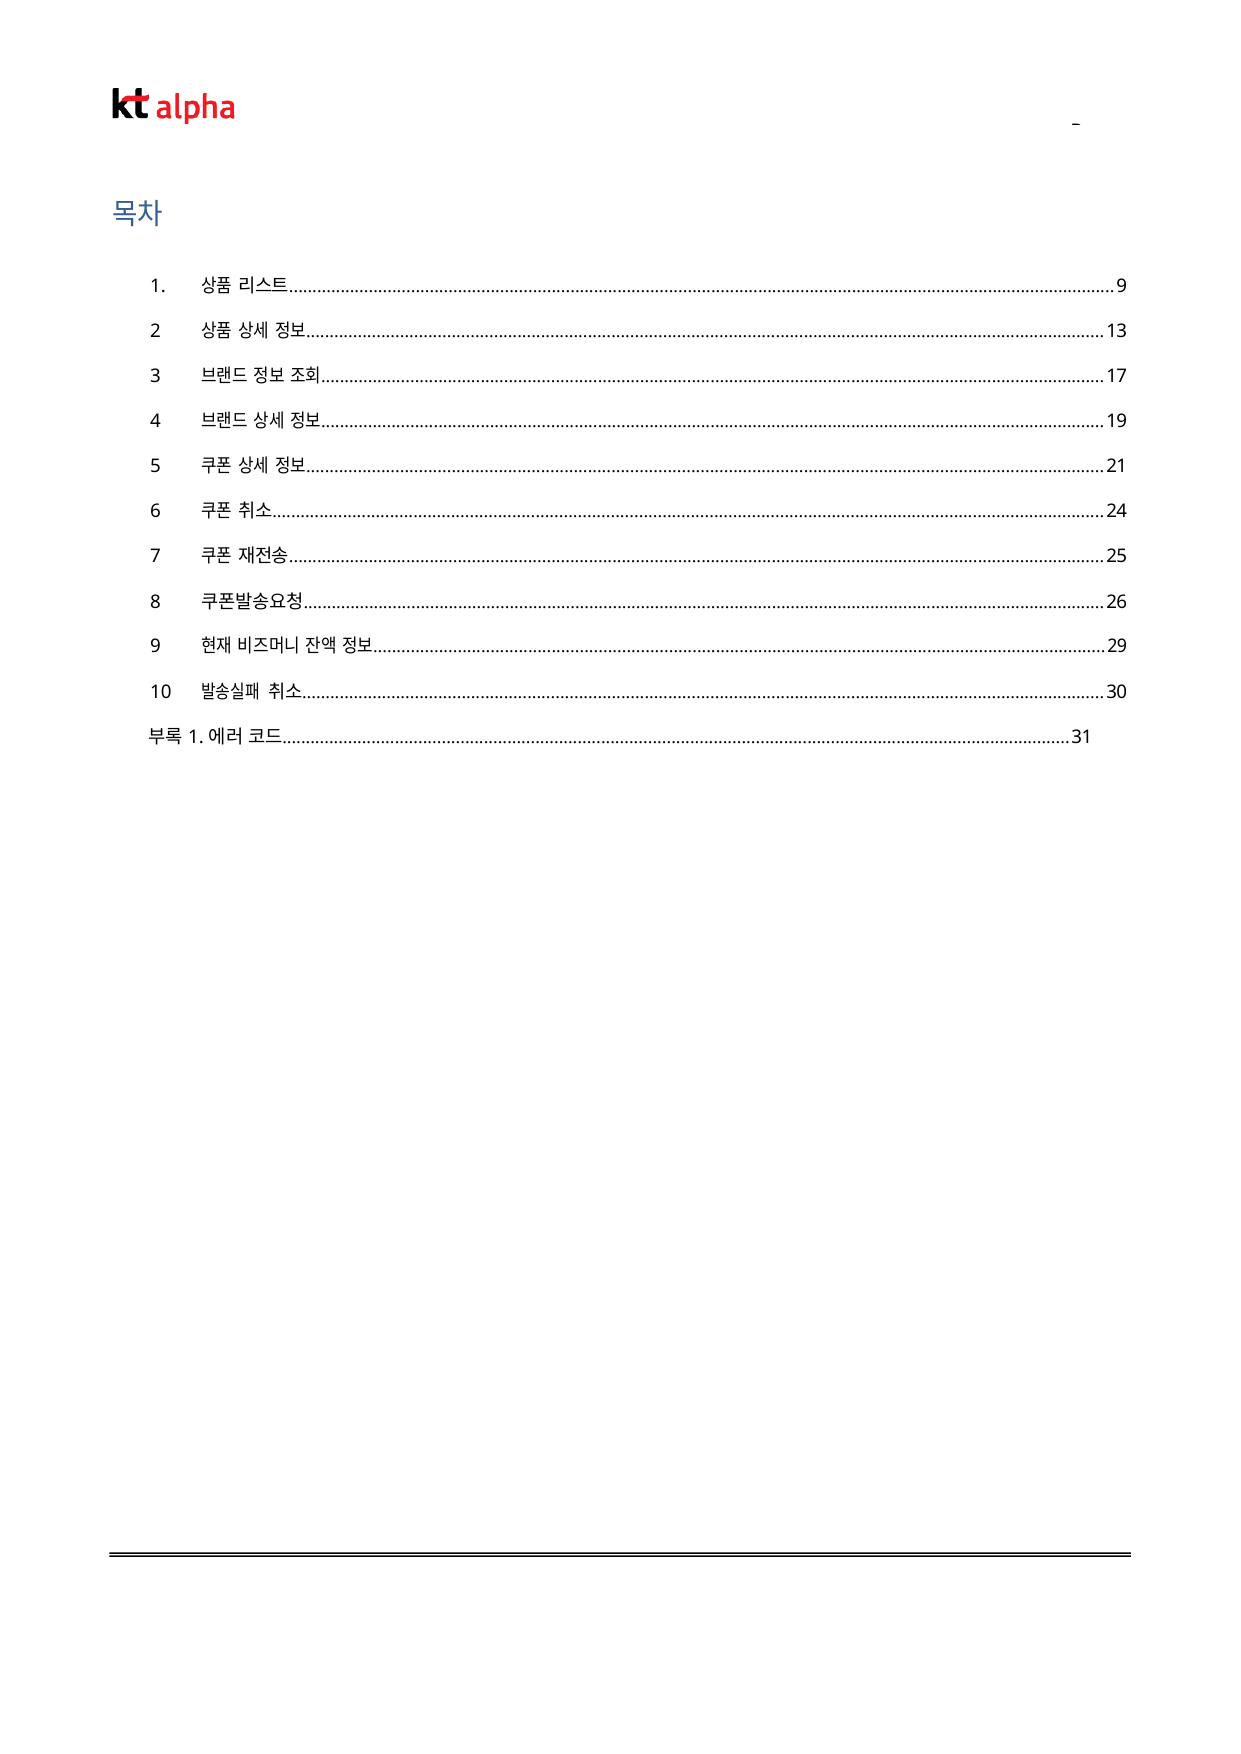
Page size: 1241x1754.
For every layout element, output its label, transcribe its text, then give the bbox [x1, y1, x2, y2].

picture [112, 88, 235, 124]
text 목차 [112, 187, 1169, 233]
